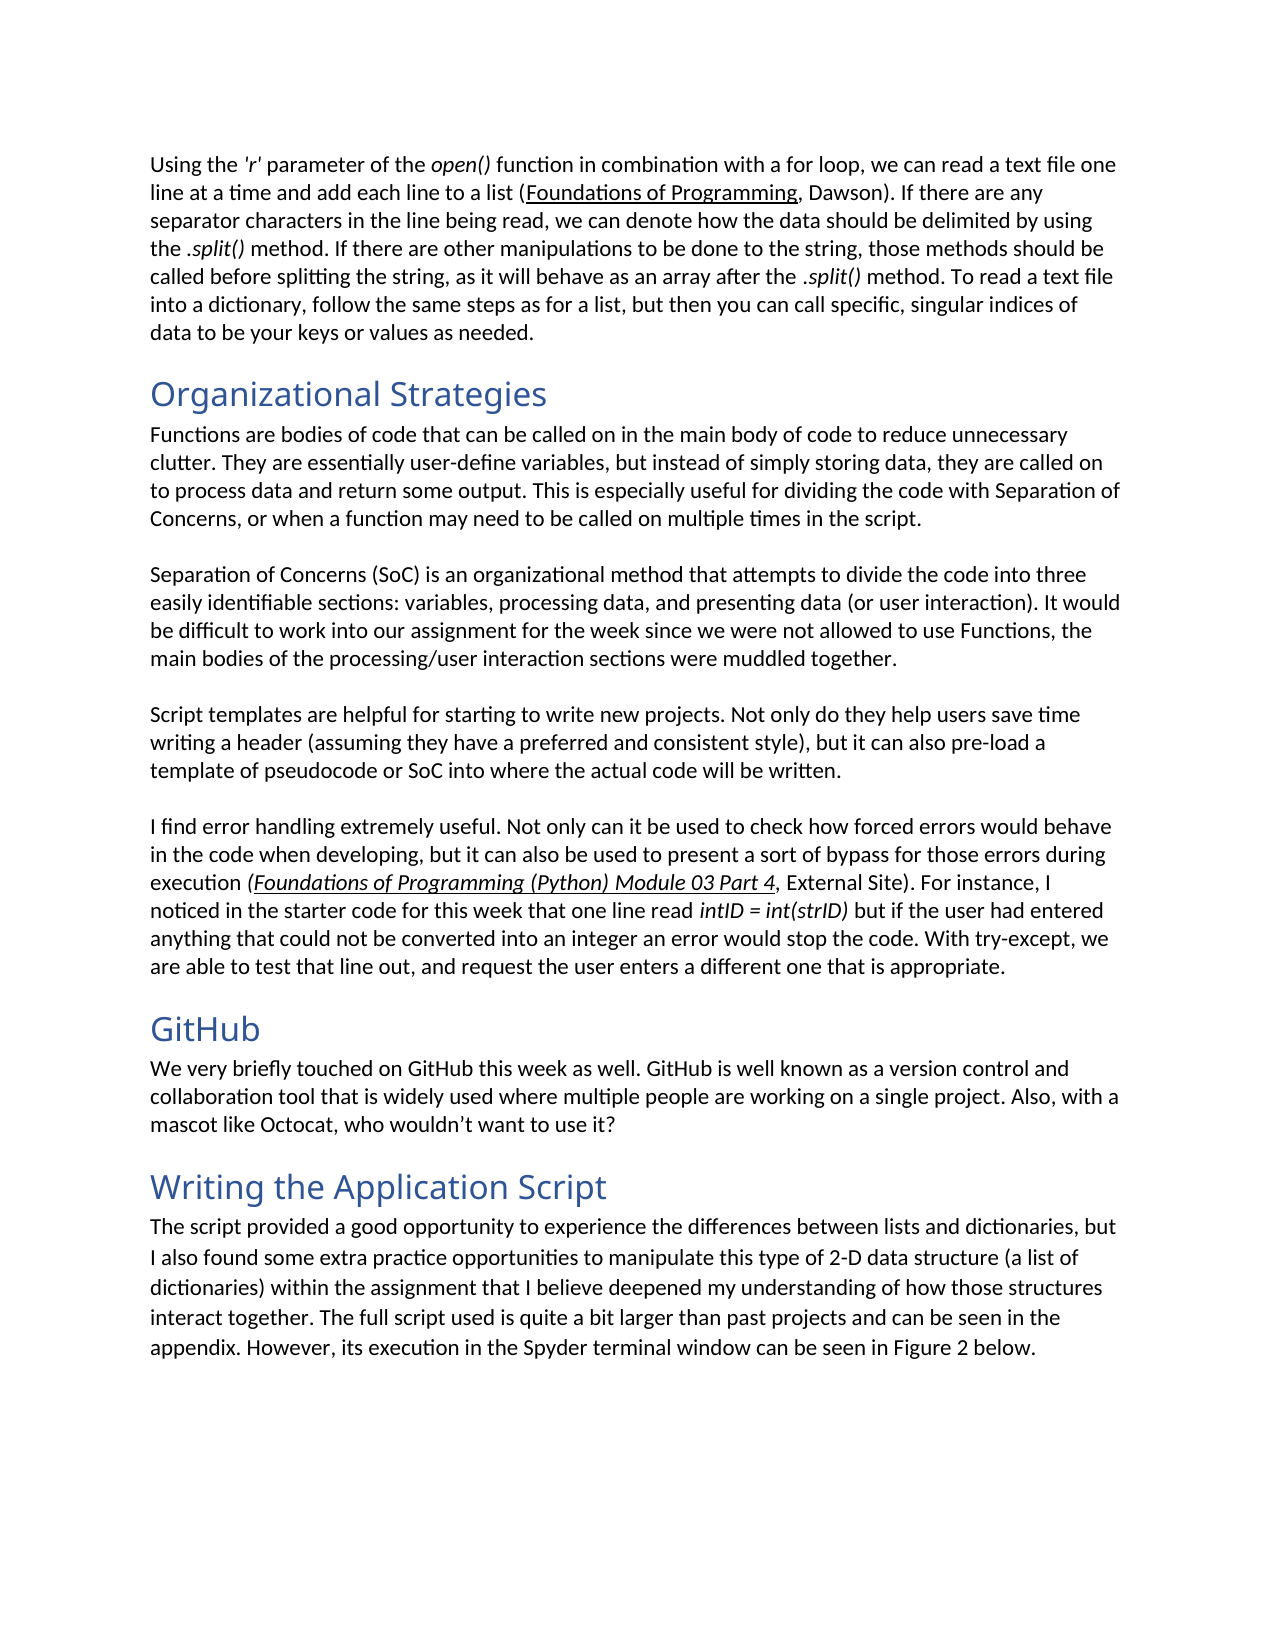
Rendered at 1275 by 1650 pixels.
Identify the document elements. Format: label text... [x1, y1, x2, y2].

text Using the 'r' parameter of the open() function in combination with a for loop, we can read a text file one line at a time and add each line to a list (Foundations of Programming, Dawson). If there are any separator characters in the line being read, we can denote how the data should be delimited by using the .split() method. If there are other manipulations to be done to the string, those methods should be called before splitting the string, as it will behave as an array after the .split() method. To read a text file into a dictionary, follow the same steps as for a list, but then you can call specific, singular indices of data to be your keys or values as needed. [150, 150, 1125, 346]
subtitle Writing the Application Script [150, 1163, 1125, 1209]
subtitle GitHub [150, 1006, 1125, 1051]
text The script provided a good opportunity to experience the differences between lists and dictionaries, but I also found some extra practice opportunities to manipulate this type of 2-D data structure (a list of dictionaries) within the assignment that I believe deepened my understanding of how those structures interact together. The full script used is quite a bit larger than past projects and can be seen in the appendix. However, its execution in the Spyder terminal window can be seen in Figure 2 below. [150, 1212, 1125, 1361]
text I find error handling extremely useful. Not only can it be used to check how forced errors would behave in the code when developing, but it can also be used to present a sort of bypass for those errors during execution (Foundations of Programming (Python) Module 03 Part 4, External Site). For instance, I noticed in the starter code for this week that one line read intID = int(strID) but if the user had entered anything that could not be converted into an integer an error would stop the code. With try-except, we are able to test that line out, and request the user enters a different one that is appropriate. [150, 812, 1125, 981]
text Functions are bodies of code that can be called on in the main body of code to reduce unnecessary clutter. They are essentially user-define variables, but instead of simply storing data, they are called on to process data and return some output. This is especially useful for dividing the code with Separation of Concerns, or when a function may need to be called on multiple times in the script. [150, 420, 1125, 532]
subtitle Organizational Strategies [150, 371, 1125, 417]
text Script templates are helpful for starting to write new projects. Not only do they help users save time writing a header (assuming they have a preferred and consistent style), but it can also pre-load a template of pseudocode or SoC into where the actual code will be written. [150, 700, 1125, 784]
text Separation of Concerns (SoC) is an organizational method that attempts to divide the code into three easily identifiable sections: variables, processing data, and presenting data (or user interaction). It would be difficult to work into our assignment for the week since we were not allowed to use Functions, the main bodies of the processing/user interaction sections were muddled together. [150, 560, 1125, 672]
text We very briefly touched on GitHub this week as well. GitHub is well known as a version control and collaboration tool that is widely used where multiple people are working on a single project. Also, with a mascot like Octocat, who wouldn’t want to use it? [150, 1054, 1125, 1138]
